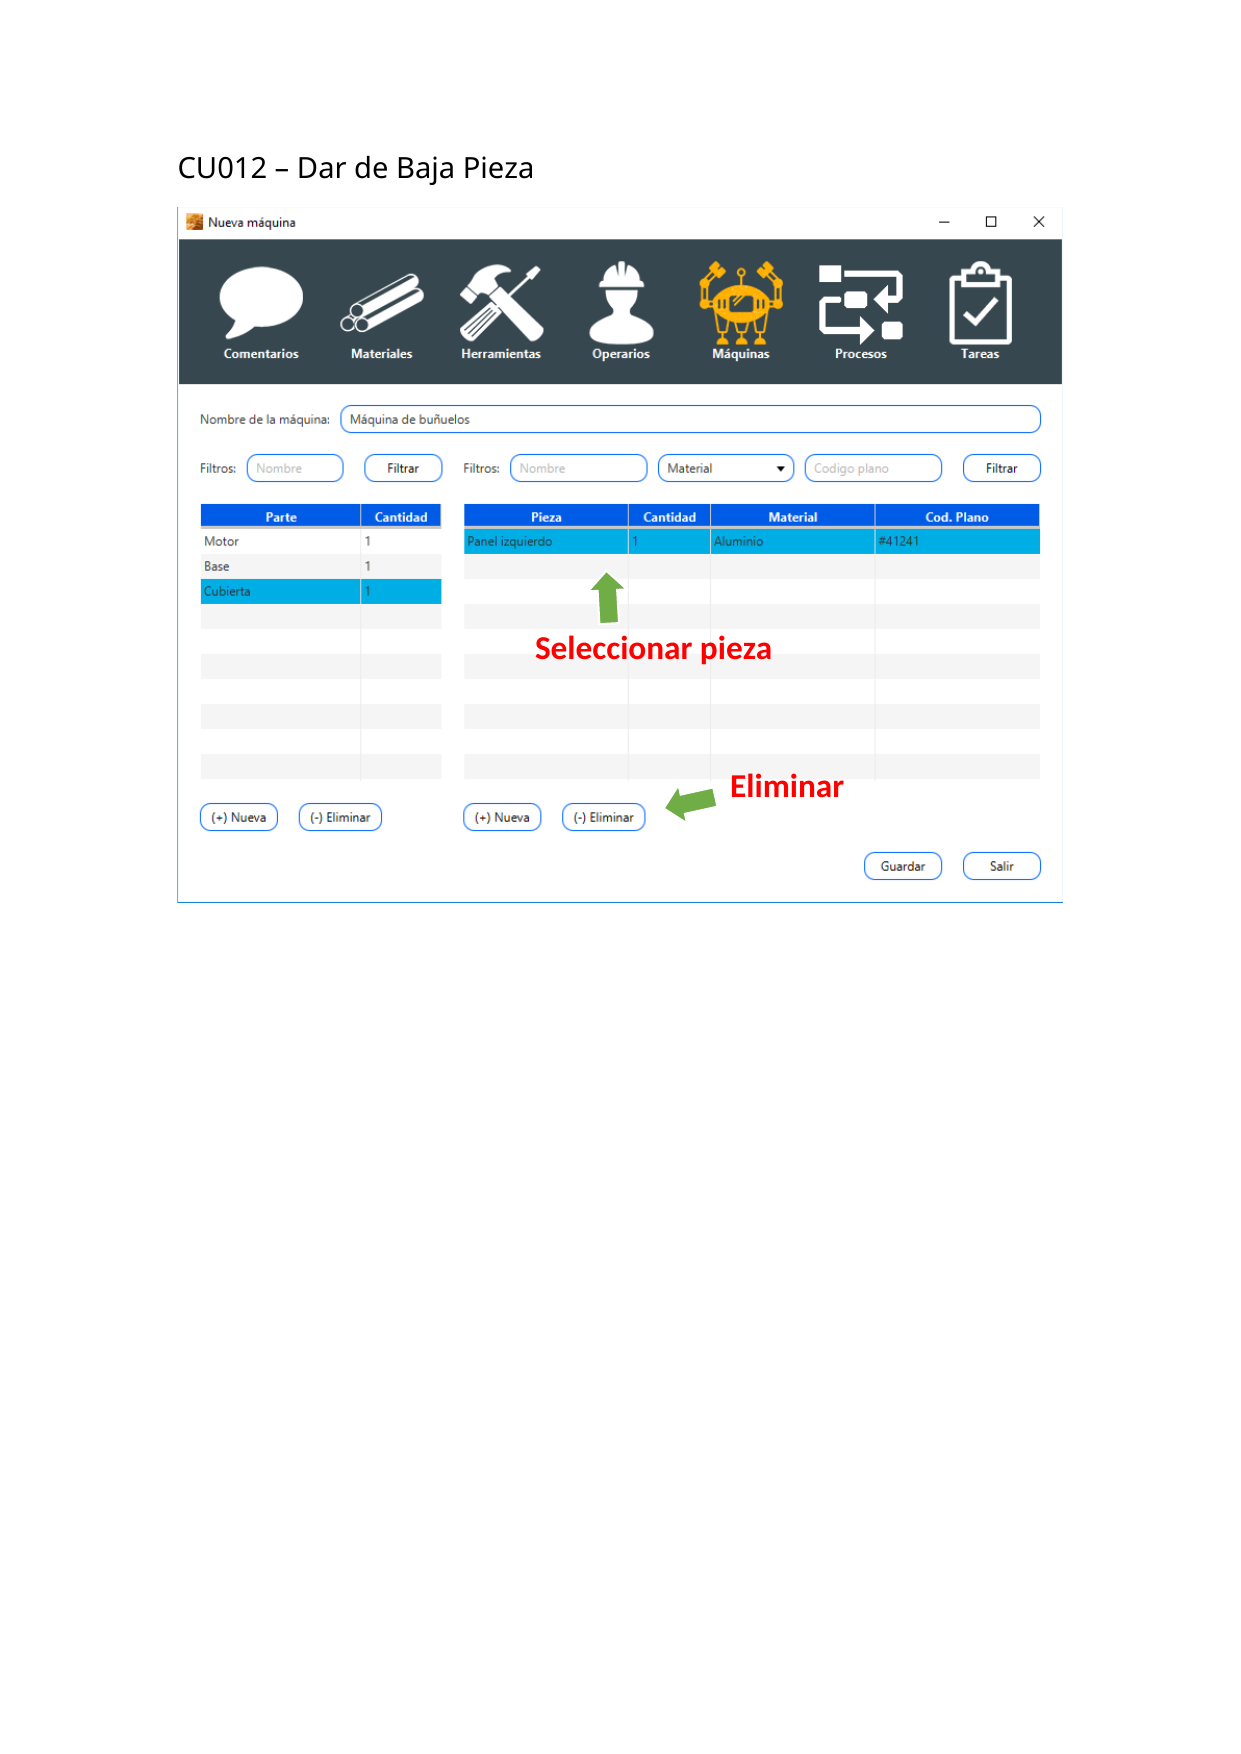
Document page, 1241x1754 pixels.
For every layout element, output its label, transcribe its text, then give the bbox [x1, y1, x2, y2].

picture [177, 207, 1063, 903]
subtitle CU012 – Dar de Baja Pieza [177, 148, 1063, 187]
